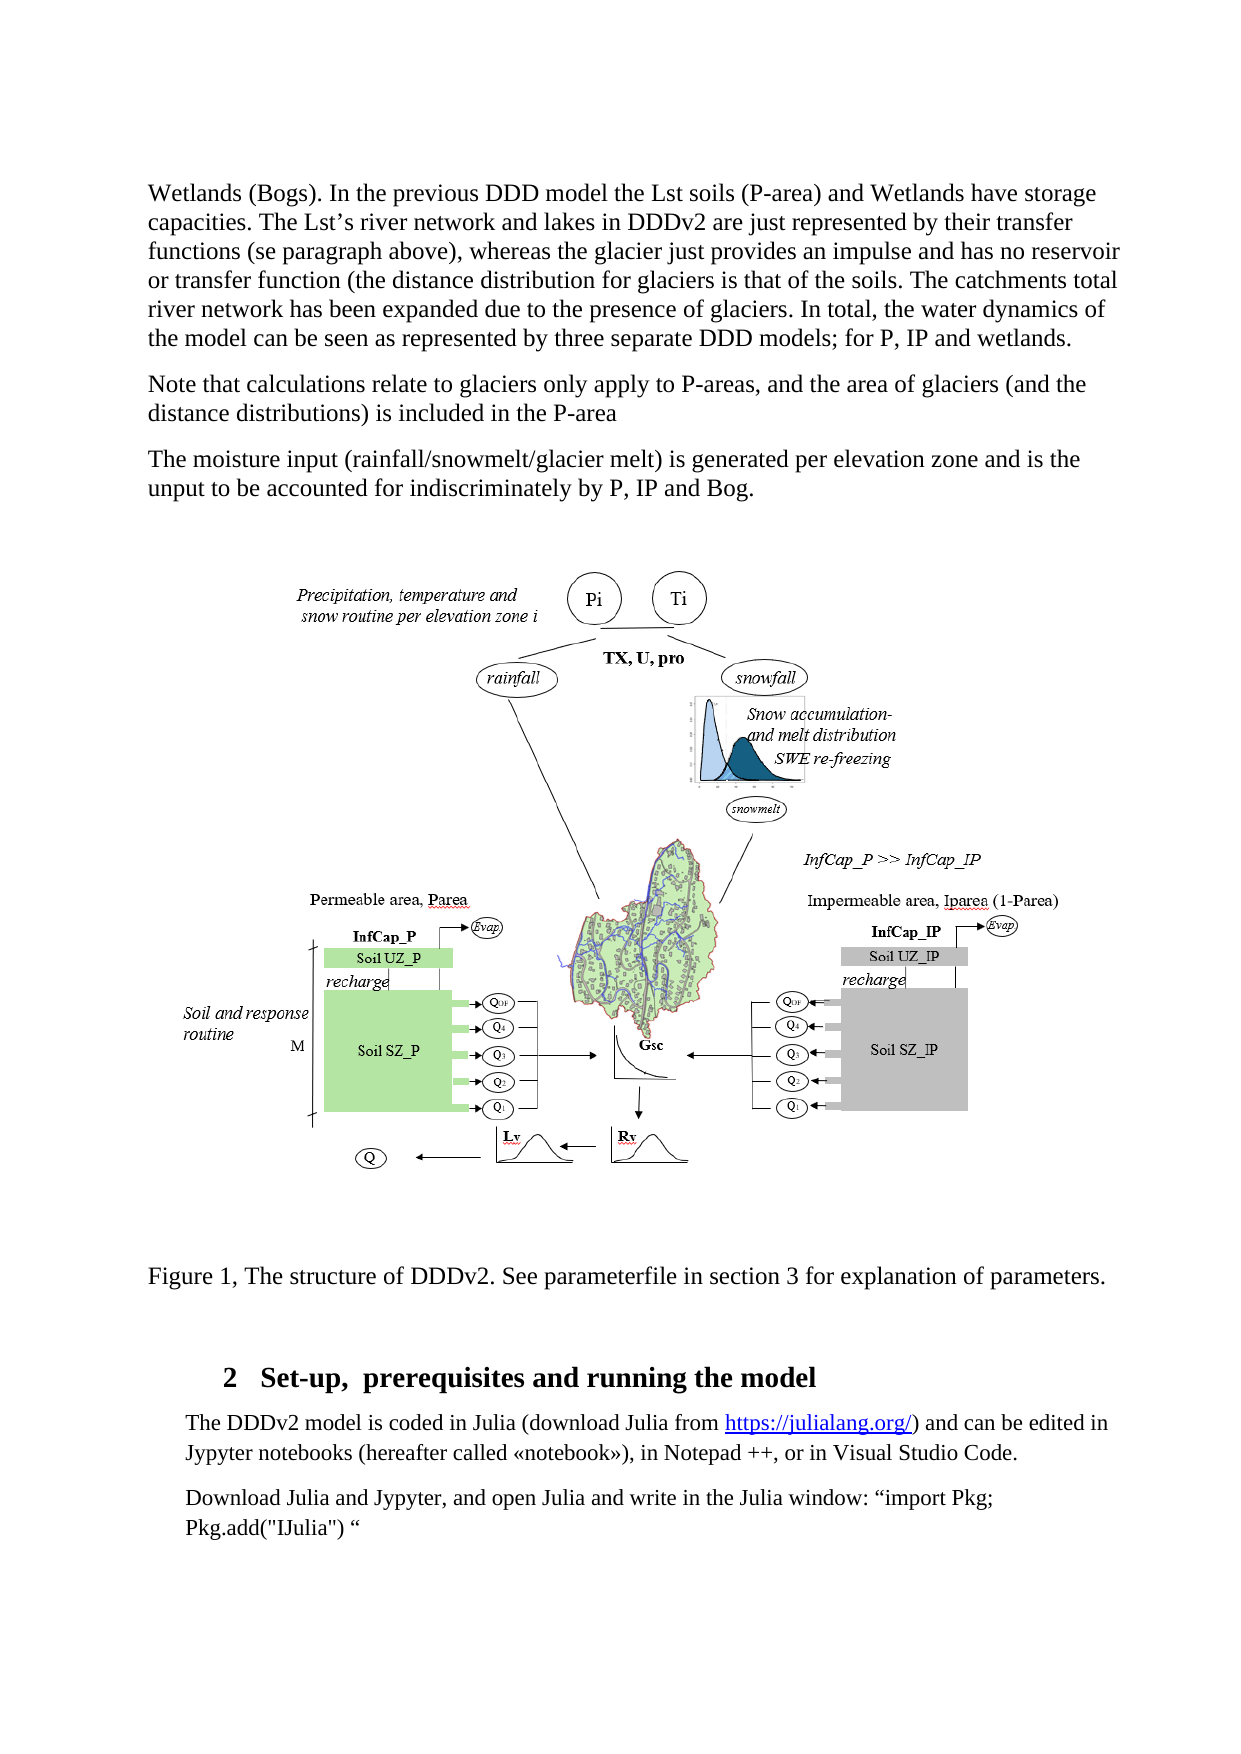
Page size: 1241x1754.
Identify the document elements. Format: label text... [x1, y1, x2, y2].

text Download Julia and Jypyter, and open Julia and write in the Julia window: “import Pkg; Pkg.add("IJulia") “ [185, 1482, 1122, 1540]
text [148, 177, 1122, 352]
text The moisture input (rainfall/snowmelt/glacier melt) is generated per elevation zone and is the unput to be accounted for indiscriminately by P, IP and Bog. [148, 444, 1122, 502]
text The DDDv2 model is coded in Julia (download Julia from https://julialang.org/) and can be edited in Jypyter notebooks (hereafter called «notebook»), in Notepad ++, or in Visual Studio Code. [185, 1407, 1122, 1465]
text Figure 1, The structure of DDDv2. See parameterfile in section 3 for explanation of parameters. [148, 1261, 1122, 1290]
subtitle Set-up, prerequisites and running the model [223, 1361, 1122, 1394]
picture [147, 564, 1123, 1199]
text Note that calculations relate to glaciers only apply to P-areas, and the area of glaciers (and the distance distributions) is included in the P-area [148, 369, 1122, 427]
